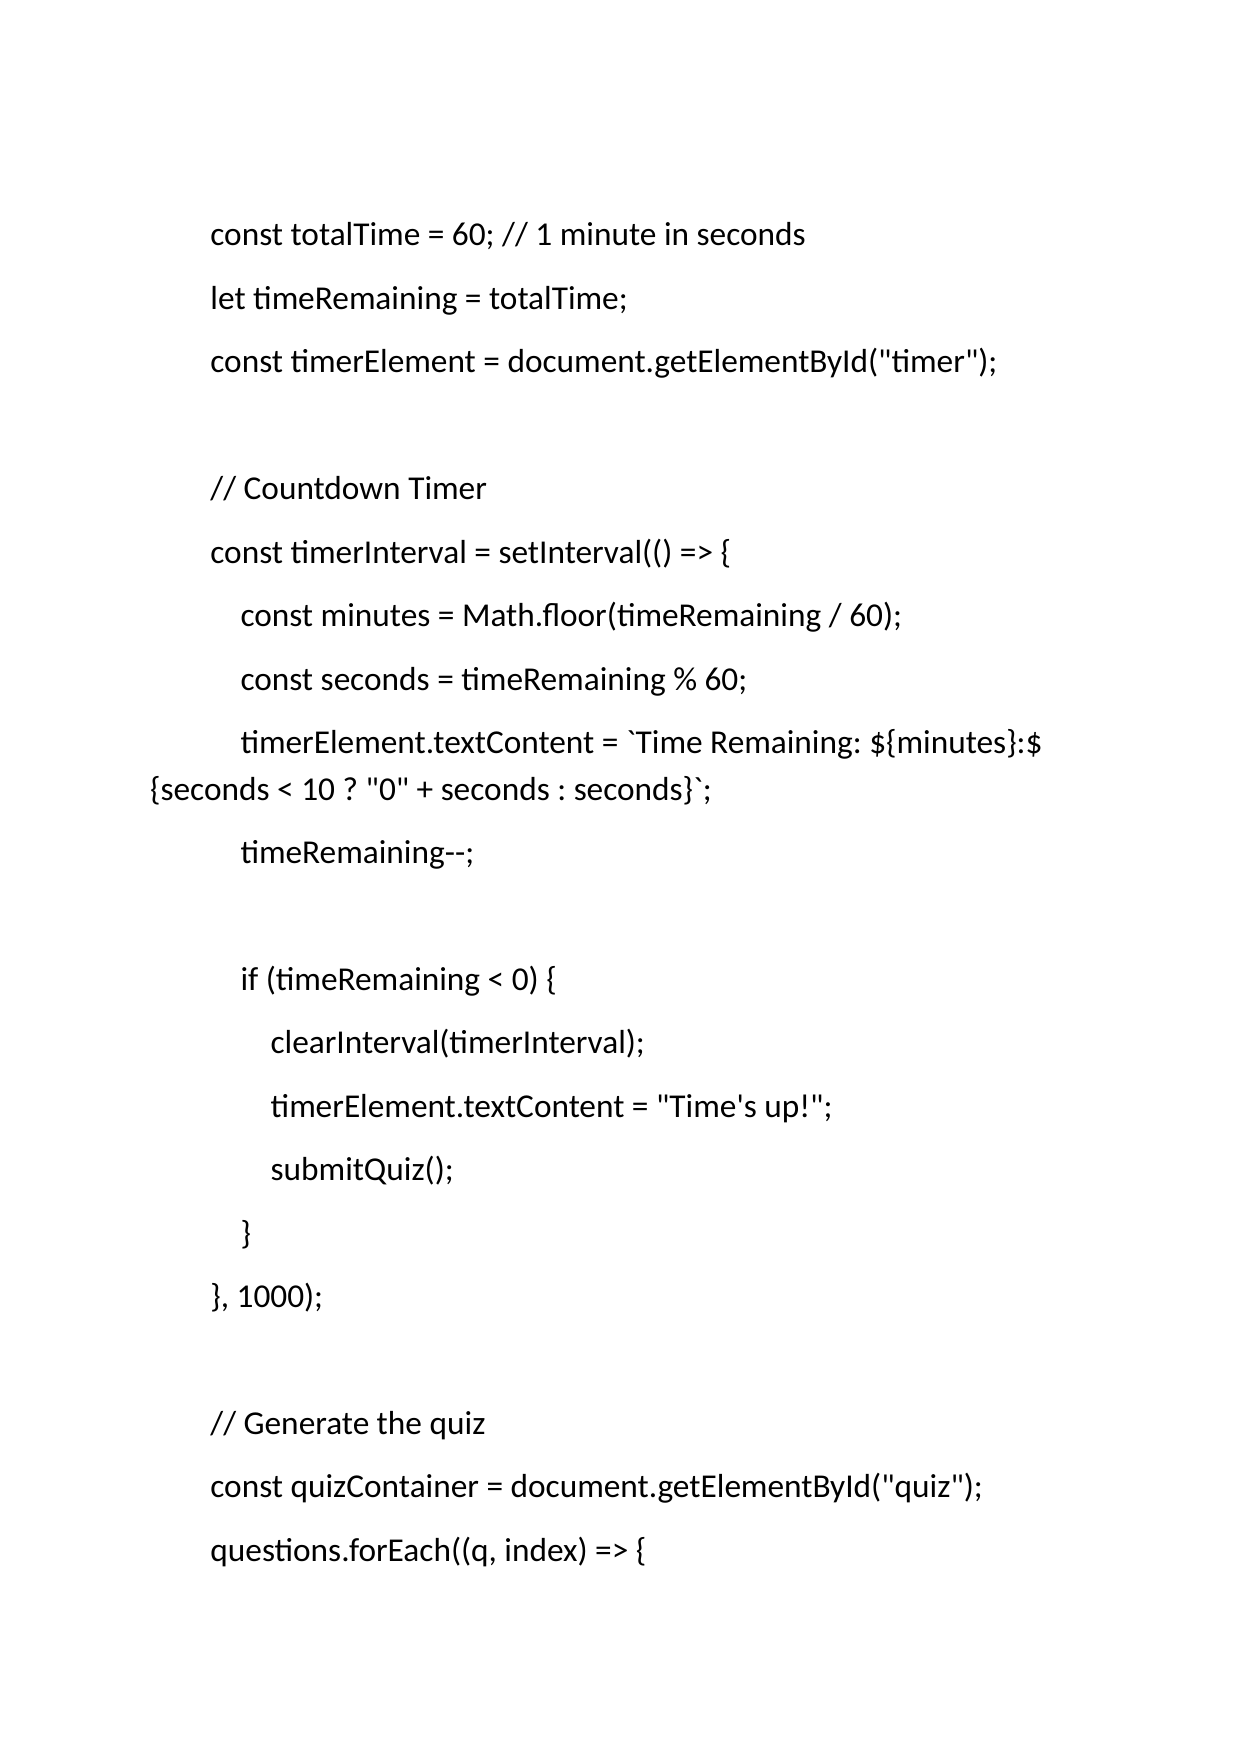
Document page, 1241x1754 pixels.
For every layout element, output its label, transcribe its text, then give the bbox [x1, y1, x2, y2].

text const timerInterval = setInterval(() => { [150, 531, 1090, 571]
text const totalTime = 60; // 1 minute in seconds [150, 213, 1090, 254]
text timerElement.textContent = "Time's up!"; [150, 1085, 1090, 1126]
text }, 1000); [150, 1275, 1090, 1316]
text let timeRemaining = totalTime; [150, 277, 1090, 318]
text } [150, 1212, 1090, 1252]
text const quizContainer = document.getElementById("quiz"); [150, 1466, 1090, 1506]
text const seconds = timeRemaining % 60; [150, 657, 1090, 698]
text const minutes = Math.floor(timeRemaining / 60); [150, 594, 1090, 635]
text questions.forEach((q, index) => { [150, 1529, 1090, 1570]
text if (timeRemaining < 0) { [150, 958, 1090, 999]
text clearInterval(timerInterval); [150, 1021, 1090, 1062]
text timeRemaining--; [150, 831, 1090, 872]
text // Generate the quiz [150, 1402, 1090, 1443]
text const timerElement = document.getElementById("timer"); [150, 340, 1090, 381]
text submitQuiz(); [150, 1148, 1090, 1189]
text timerElement.textContent = `Time Remaining: ${minutes}:${seconds < 10 ? "0" + seconds : seconds}`; [150, 721, 1090, 808]
text // Countdown Timer [150, 467, 1090, 508]
